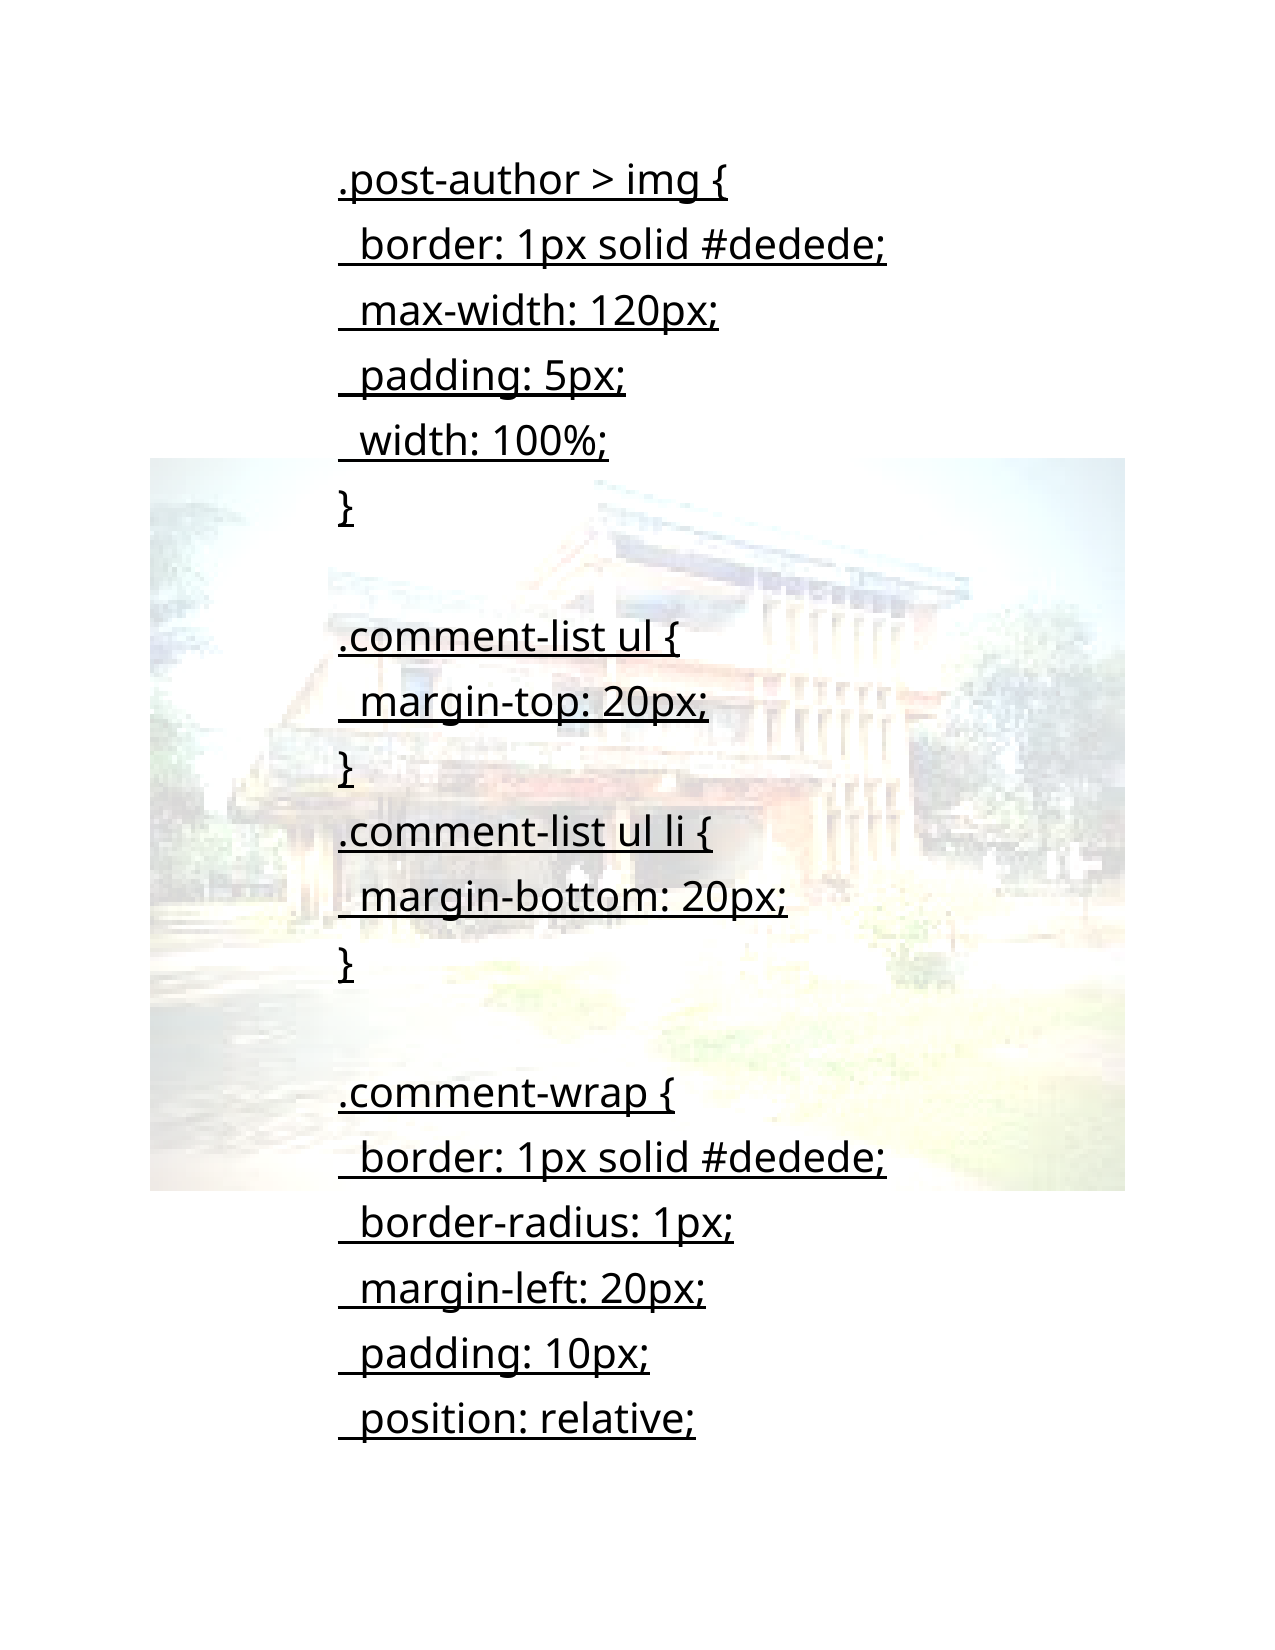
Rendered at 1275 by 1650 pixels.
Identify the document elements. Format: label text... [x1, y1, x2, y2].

list border: 1px solid #dedede; [337, 215, 1125, 272]
list .comment-wrap { [337, 1063, 1125, 1120]
list padding: 10px; [337, 1324, 1125, 1381]
list margin-left: 20px; [337, 1258, 1125, 1315]
list border: 1px solid #dedede; [337, 1128, 1125, 1185]
list } [337, 737, 1125, 794]
list width: 100%; [337, 411, 1125, 468]
list } [337, 476, 1125, 533]
list max-width: 120px; [337, 280, 1125, 337]
list .comment-list ul li { [337, 802, 1125, 859]
list margin-bottom: 20px; [337, 867, 1125, 924]
list .comment-list ul { [337, 606, 1125, 663]
list border-radius: 1px; [337, 1193, 1125, 1250]
list margin-top: 20px; [337, 672, 1125, 728]
list } [337, 932, 1125, 989]
list .post-author > img { [337, 150, 1125, 207]
list position: relative; [337, 1389, 1125, 1446]
list padding: 5px; [337, 346, 1125, 402]
